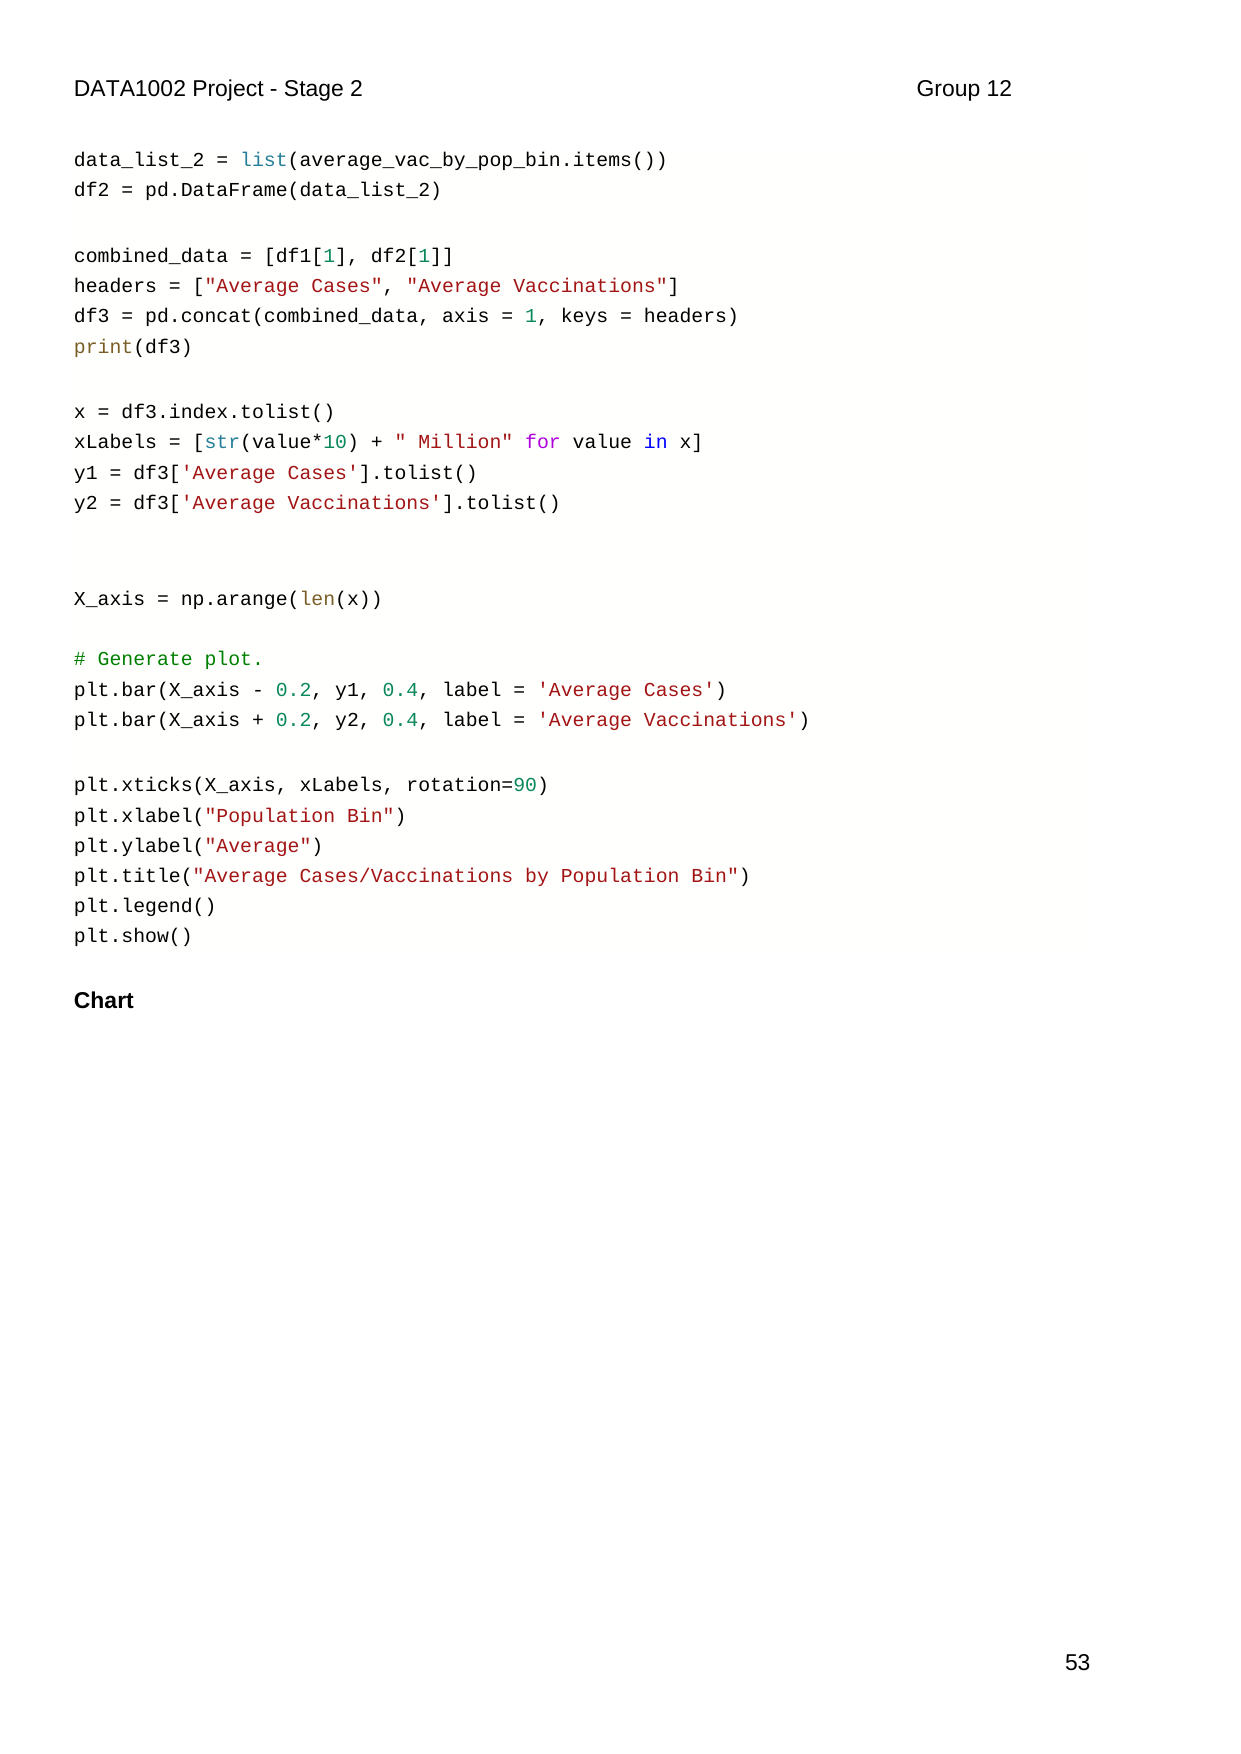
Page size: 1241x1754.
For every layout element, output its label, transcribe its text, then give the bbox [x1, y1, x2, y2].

text headers = ["Average Cases", "Average Vaccinations"] [74, 276, 1090, 298]
text df3 = pd.concat(combined_data, axis = 1, keys = headers) [74, 306, 1090, 329]
text plt.show() [74, 926, 1090, 949]
text Chart [74, 987, 1090, 1013]
text X_axis = np.arange(len(x)) [74, 589, 1090, 611]
text df2 = pd.DataFrame(data_list_2) [74, 180, 1090, 203]
text plt.ylabel("Average") [74, 836, 1090, 858]
text data_list_2 = list(average_vac_by_pop_bin.items()) [74, 150, 1090, 172]
text plt.bar(X_axis + 0.2, y2, 0.4, label = 'Average Vaccinations') [74, 710, 1090, 732]
text print(df3) [74, 337, 1090, 359]
text plt.xlabel("Population Bin") [74, 806, 1090, 828]
text x = df3.index.tolist() [74, 402, 1090, 425]
text combined_data = [df1[1], df2[1]] [74, 246, 1090, 268]
text y1 = df3['Average Cases'].tolist() [74, 463, 1090, 485]
text plt.bar(X_axis - 0.2, y1, 0.4, label = 'Average Cases') [74, 679, 1090, 702]
text plt.title("Average Cases/Vaccinations by Population Bin") [74, 866, 1090, 888]
text plt.xticks(X_axis, xLabels, rotation=90) [74, 775, 1090, 798]
text plt.legend() [74, 896, 1090, 919]
text # Generate plot. [74, 649, 1090, 672]
text xLabels = [str(value*10) + " Million" for value in x] [74, 432, 1090, 455]
text y2 = df3['Average Vaccinations'].tolist() [74, 493, 1090, 515]
